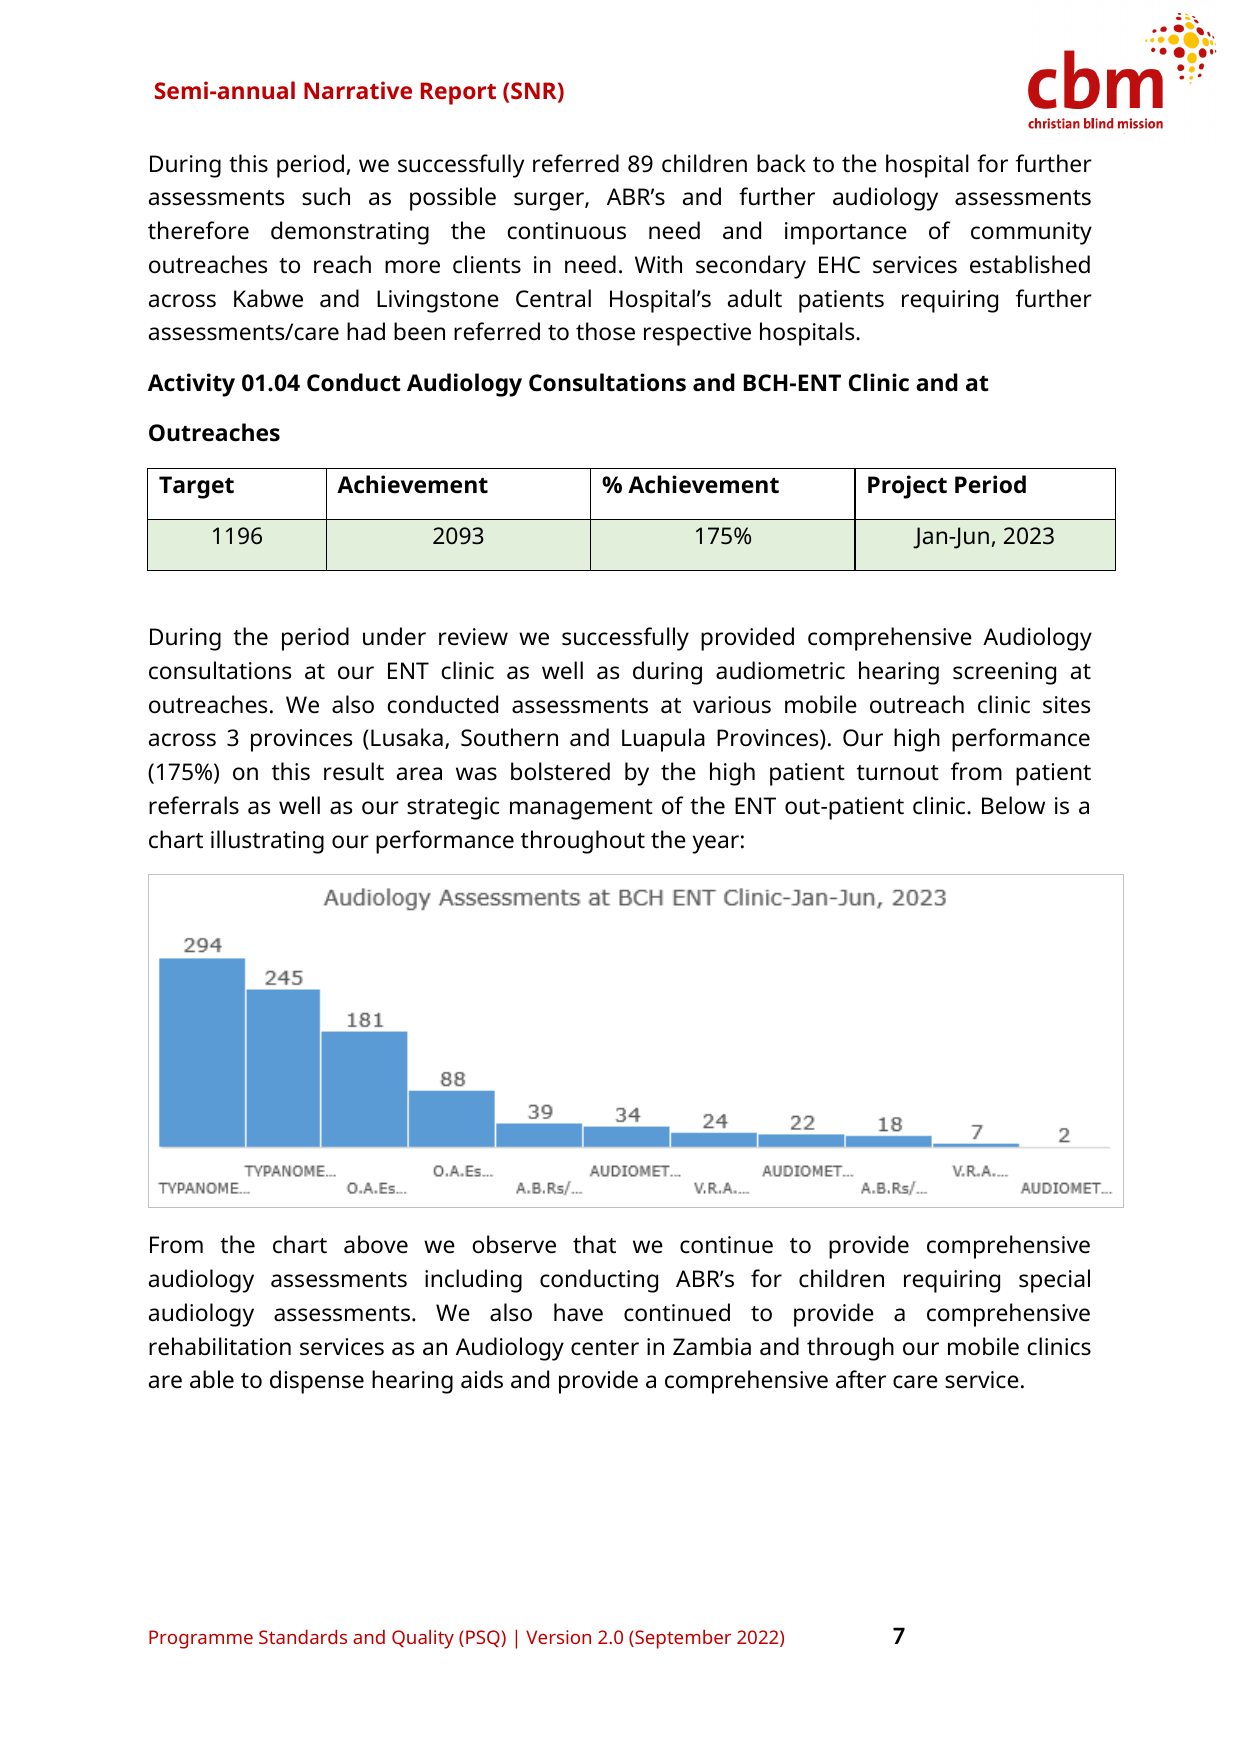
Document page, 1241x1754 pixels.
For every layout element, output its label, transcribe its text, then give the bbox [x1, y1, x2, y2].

table_header Achievement [327, 469, 590, 519]
table_cell 1196 [148, 520, 326, 570]
text During this period, we successfully referred 89 children back to the hospital for further assessments such as possible surger, ABR’s and further audiology assessments therefore demonstrating the continuous need and importance of community outreaches to reach more clients in need. With secondary EHC services established across Kabwe and Livingstone Central Hospital’s adult patients requiring further assessments/care had been referred to those respective hospitals. [148, 148, 1093, 348]
text Outreaches [148, 417, 1093, 448]
table_cell Jan-Jun, 2023 [856, 520, 1115, 570]
picture [1008, 0, 1241, 146]
text From the chart above we observe that we continue to provide comprehensive audiology assessments including conducting ABR’s for children requiring special audiology assessments. We also have continued to provide a comprehensive rehabilitation services as an Audiology center in Zambia and through our mobile clinics are able to dispense hearing aids and provide a comprehensive after care service. [148, 1229, 1093, 1395]
table_cell 175% [591, 520, 854, 570]
table_header Target [148, 469, 326, 519]
table_header % Achievement [591, 469, 854, 519]
table_cell 2093 [327, 520, 590, 570]
text Activity 01.04 Conduct Audiology Consultations and BCH-ENT Clinic and at [148, 367, 1093, 398]
picture [147, 874, 1127, 1211]
text During the period under review we successfully provided comprehensive Audiology consultations at our ENT clinic as well as during audiometric hearing screening at outreaches. We also conducted assessments at various mobile outreach clinic sites across 3 provinces (Lusaka, Southern and Luapula Provinces). Our high performance (175%) on this result area was bolstered by the high patient turnout from patient referrals as well as our strategic management of the ENT out-patient clinic. Below is a chart illustrating our performance throughout the year: [148, 621, 1093, 855]
table_header Project Period [856, 469, 1115, 519]
